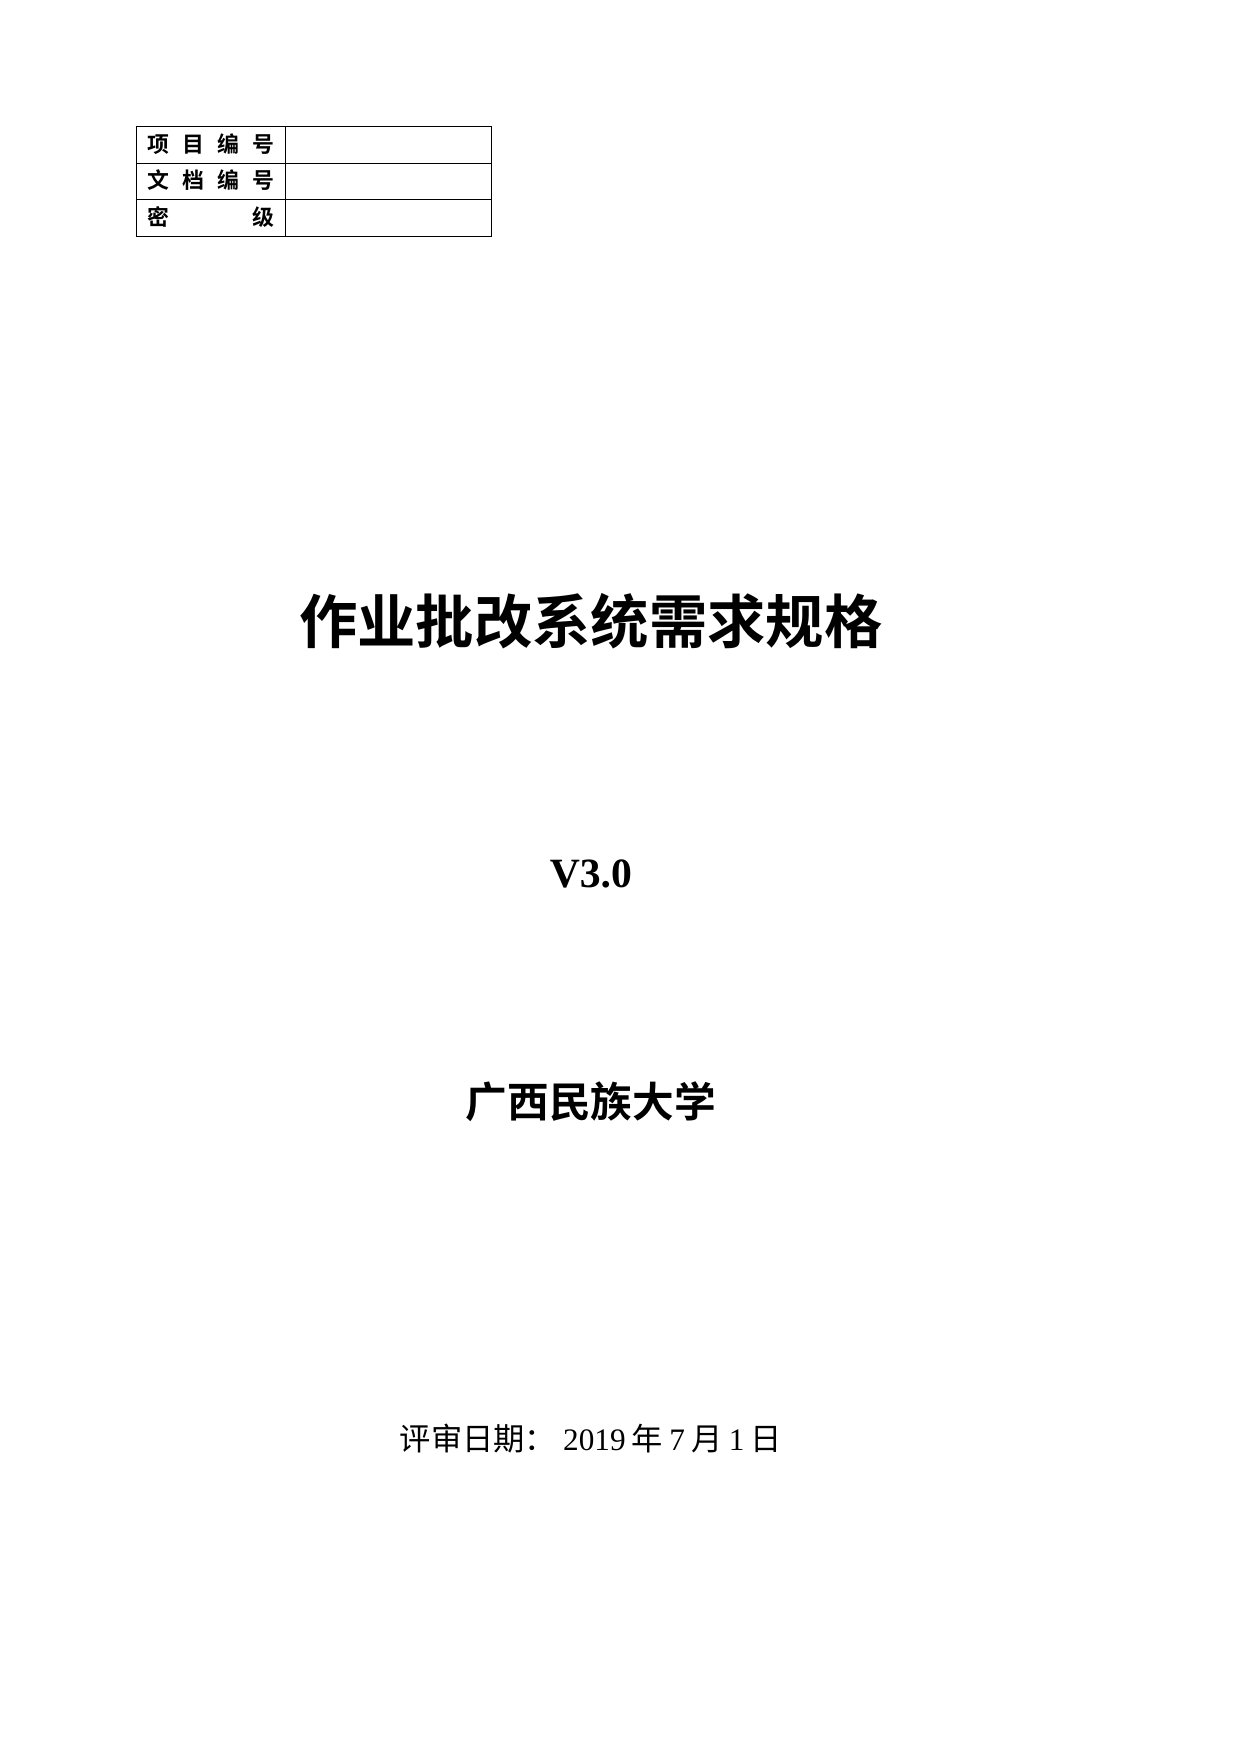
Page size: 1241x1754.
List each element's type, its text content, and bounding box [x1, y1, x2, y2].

text 广西民族大学 [148, 1069, 1033, 1129]
table_cell 文档编号 [137, 164, 285, 199]
text 评审日期： 2019年7月1日 [148, 1414, 1033, 1459]
table_cell [286, 164, 491, 199]
table_cell [286, 200, 491, 236]
table_header 项目编号 [137, 127, 285, 162]
text V3.0 [148, 849, 1033, 897]
text 作业批改系统需求规格 [148, 576, 1033, 660]
table_cell 密级 [137, 200, 285, 236]
table_header [286, 127, 491, 162]
